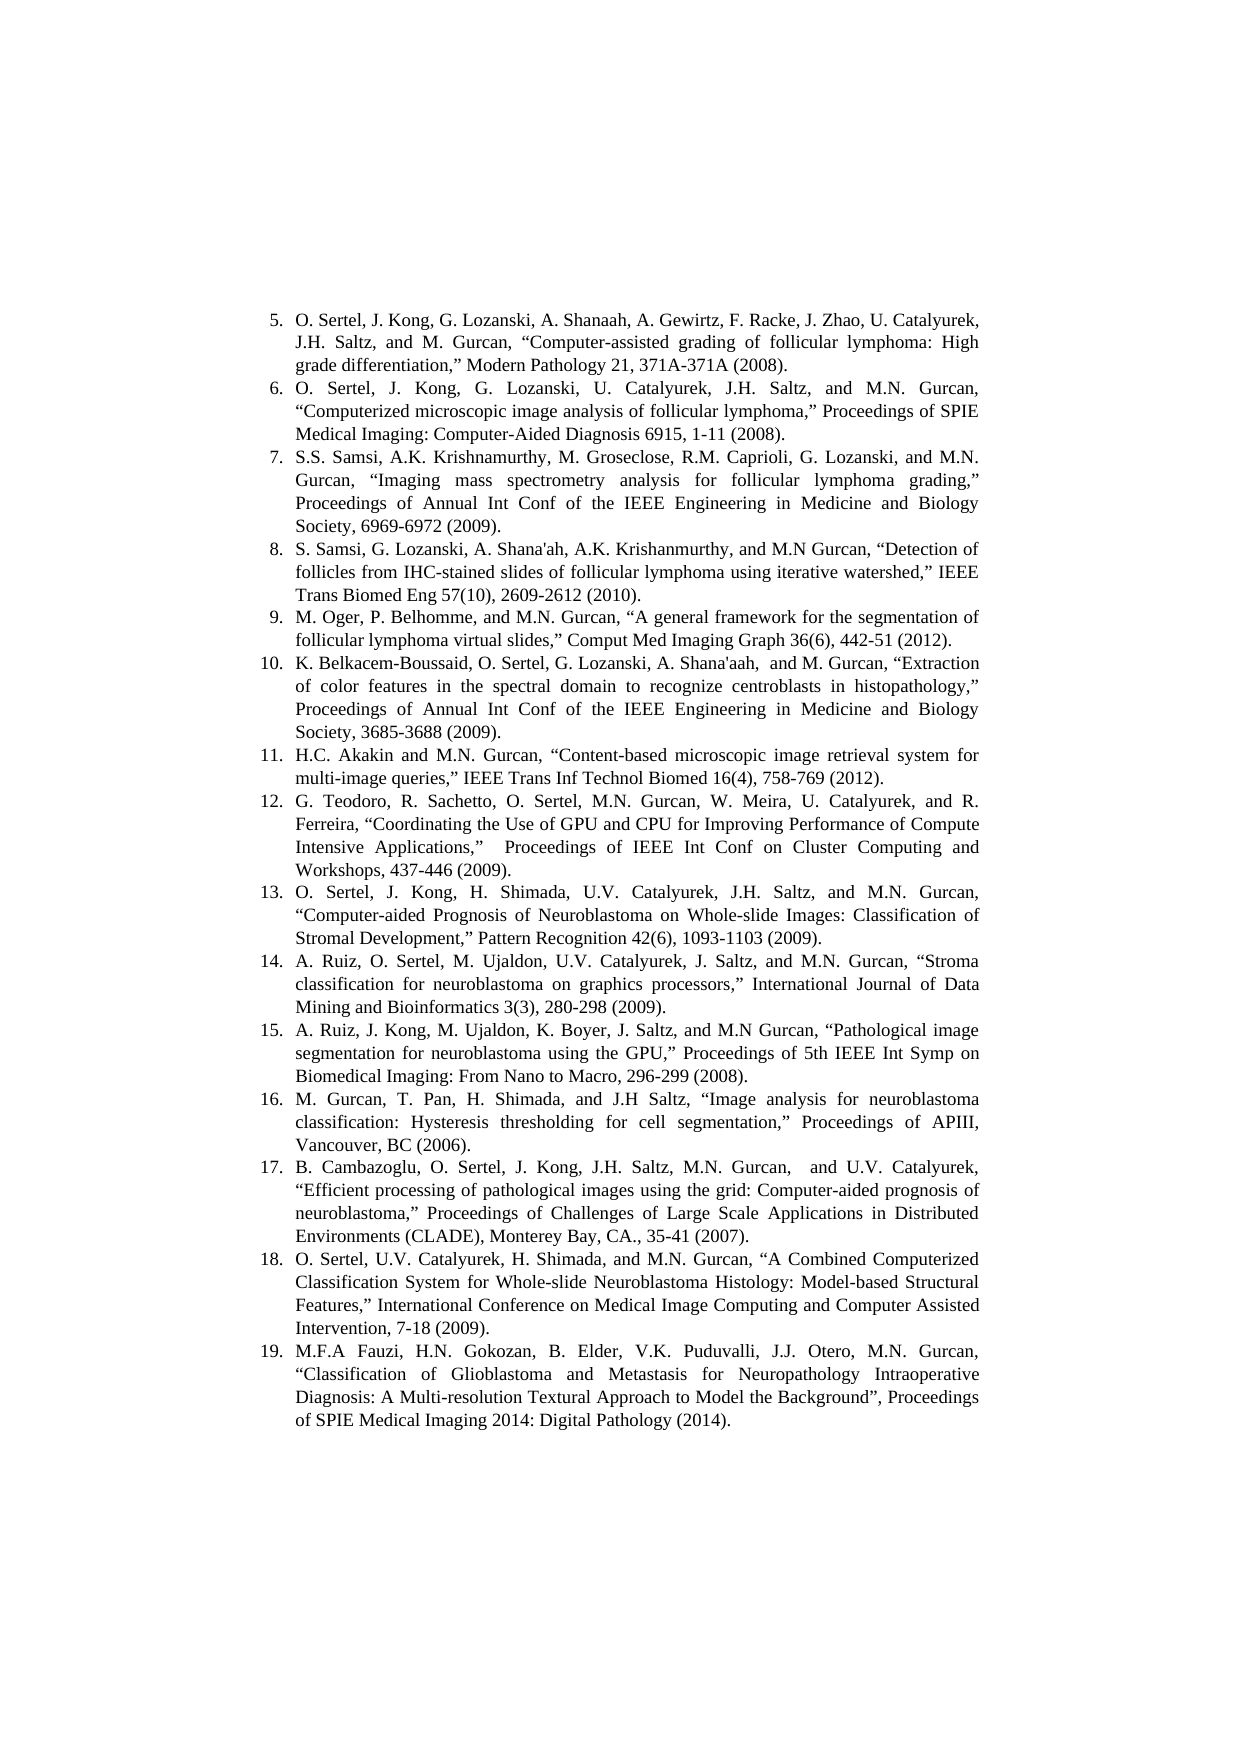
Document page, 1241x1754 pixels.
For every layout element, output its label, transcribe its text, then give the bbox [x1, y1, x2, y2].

text O. Sertel, J. Kong, G. Lozanski, A. Shanaah, A. Gewirtz, F. Racke, J. Zhao, U. Catalyurek, J.H. Saltz, and M. Gurcan, “Computer-assisted grading of follicular lymphoma: High grade differentiation,” Modern Pathology 21, 371A-371A (2008). [283, 307, 980, 376]
text B. Cambazoglu, O. Sertel, J. Kong, J.H. Saltz, M.N. Gurcan, and U.V. Catalyurek, “Efficient processing of pathological images using the grid: Computer-aided prognosis of neuroblastoma,” Proceedings of Challenges of Large Scale Applications in Distributed Environments (CLADE), Monterey Bay, CA., 35-41 (2007). [283, 1155, 980, 1247]
text A. Ruiz, O. Sertel, M. Ujaldon, U.V. Catalyurek, J. Saltz, and M.N. Gurcan, “Stroma classification for neuroblastoma on graphics processors,” International Journal of Data Mining and Bioinformatics 3(3), 280-298 (2009). [283, 949, 980, 1017]
text M. Gurcan, T. Pan, H. Shimada, and J.H Saltz, “Image analysis for neuroblastoma classification: Hysteresis thresholding for cell segmentation,” Proceedings of APIII, Vancouver, BC (2006). [283, 1086, 980, 1155]
text O. Sertel, J. Kong, H. Shimada, U.V. Catalyurek, J.H. Saltz, and M.N. Gurcan, “Computer-aided Prognosis of Neuroblastoma on Whole-slide Images: Classification of Stromal Development,” Pattern Recognition 42(6), 1093-1103 (2009). [283, 880, 980, 949]
text M.F.A Fauzi, H.N. Gokozan, B. Elder, V.K. Puduvalli, J.J. Otero, M.N. Gurcan, “Classification of Glioblastoma and Metastasis for Neuropathology Intraoperative Diagnosis: A Multi-resolution Textural Approach to Model the Background”, Proceedings of SPIE Medical Imaging 2014: Digital Pathology (2014). [283, 1338, 980, 1430]
text S.S. Samsi, A.K. Krishnamurthy, M. Groseclose, R.M. Caprioli, G. Lozanski, and M.N. Gurcan, “Imaging mass spectrometry analysis for follicular lymphoma grading,” Proceedings of Annual Int Conf of the IEEE Engineering in Medicine and Biology Society, 6969-6972 (2009). [283, 444, 980, 536]
text O. Sertel, U.V. Catalyurek, H. Shimada, and M.N. Gurcan, “A Combined Computerized Classification System for Whole-slide Neuroblastoma Histology: Model-based Structural Features,” International Conference on Medical Image Computing and Computer Assisted Intervention, 7-18 (2009). [283, 1247, 980, 1338]
text K. Belkacem-Boussaid, O. Sertel, G. Lozanski, A. Shana'aah, and M. Gurcan, “Extraction of color features in the spectral domain to recognize centroblasts in histopathology,” Proceedings of Annual Int Conf of the IEEE Engineering in Medicine and Biology Society, 3685-3688 (2009). [283, 651, 980, 742]
text O. Sertel, J. Kong, G. Lozanski, U. Catalyurek, J.H. Saltz, and M.N. Gurcan, “Computerized microscopic image analysis of follicular lymphoma,” Proceedings of SPIE Medical Imaging: Computer-Aided Diagnosis 6915, 1-11 (2008). [283, 376, 980, 444]
text S. Samsi, G. Lozanski, A. Shana'ah, A.K. Krishanmurthy, and M.N Gurcan, “Detection of follicles from IHC-stained slides of follicular lymphoma using iterative watershed,” IEEE Trans Biomed Eng 57(10), 2609-2612 (2010). [283, 536, 980, 605]
text G. Teodoro, R. Sachetto, O. Sertel, M.N. Gurcan, W. Meira, U. Catalyurek, and R. Ferreira, “Coordinating the Use of GPU and CPU for Improving Performance of Compute Intensive Applications,” Proceedings of IEEE Int Conf on Cluster Computing and Workshops, 437-446 (2009). [283, 788, 980, 880]
text H.C. Akakin and M.N. Gurcan, “Content-based microscopic image retrieval system for multi-image queries,” IEEE Trans Inf Technol Biomed 16(4), 758-769 (2012). [283, 742, 980, 788]
text M. Oger, P. Belhomme, and M.N. Gurcan, “A general framework for the segmentation of follicular lymphoma virtual slides,” Comput Med Imaging Graph 36(6), 442-51 (2012). [283, 605, 980, 651]
text A. Ruiz, J. Kong, M. Ujaldon, K. Boyer, J. Saltz, and M.N Gurcan, “Pathological image segmentation for neuroblastoma using the GPU,” Proceedings of 5th IEEE Int Symp on Biomedical Imaging: From Nano to Macro, 296-299 (2008). [283, 1017, 980, 1086]
